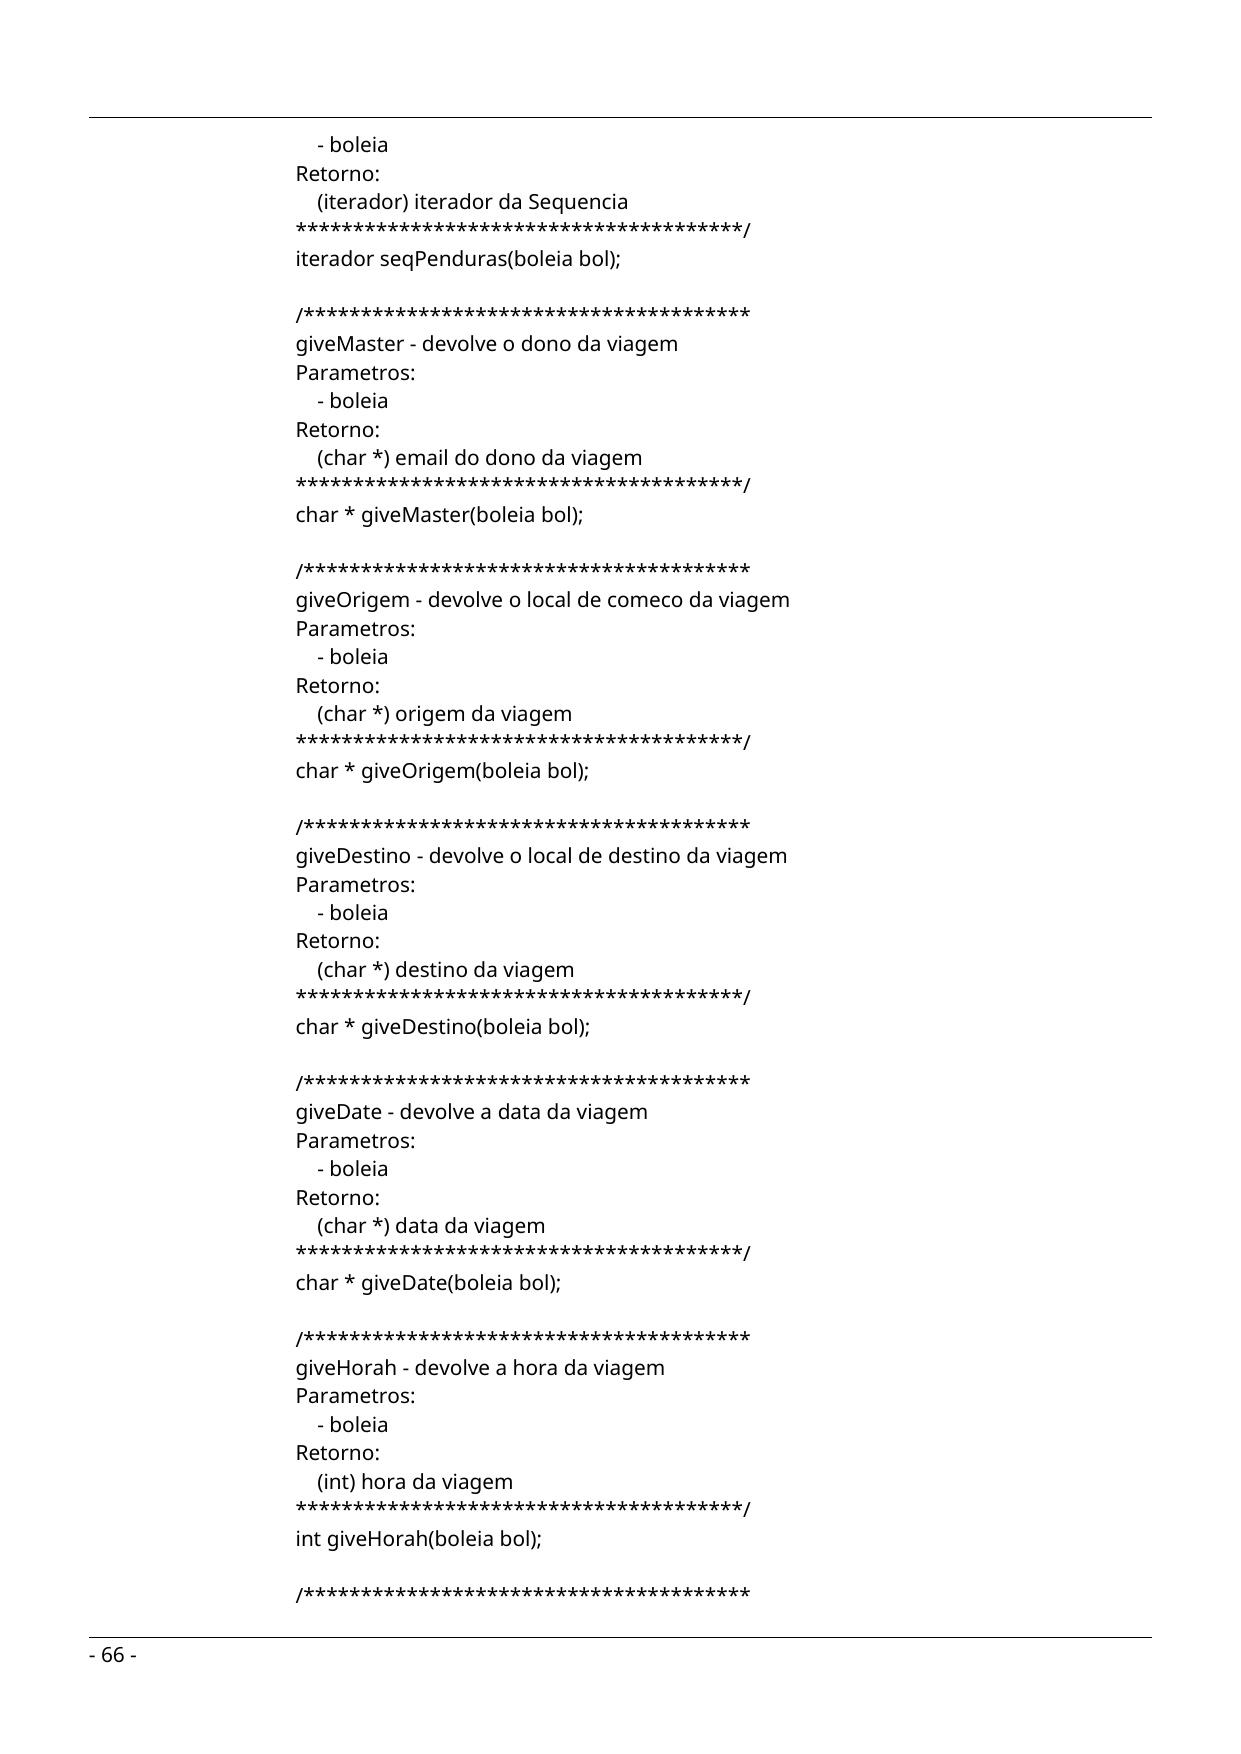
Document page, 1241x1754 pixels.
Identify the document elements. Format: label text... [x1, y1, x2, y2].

text - boleia [295, 1154, 1152, 1183]
text giveHorah - devolve a hora da viagem [295, 1353, 1152, 1382]
text - boleia [295, 642, 1152, 671]
text Parametros: [295, 1126, 1152, 1154]
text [295, 1495, 1152, 1524]
text /*************************************** [295, 557, 1152, 585]
text /*************************************** [295, 1069, 1152, 1097]
text (int) hora da viagem [295, 1467, 1152, 1495]
text Retorno: [295, 1183, 1152, 1211]
text (char *) email do dono da viagem [295, 443, 1152, 472]
text - boleia [295, 130, 1152, 159]
text Retorno: [295, 1438, 1152, 1467]
text (char *) destino da viagem [295, 955, 1152, 983]
text ***************************************/ [295, 1239, 1152, 1268]
text Retorno: [295, 159, 1152, 187]
text iterador seqPenduras(boleia bol); [295, 244, 1152, 273]
text - boleia [295, 898, 1152, 927]
text char * giveOrigem(boleia bol); [295, 756, 1152, 784]
text char * giveDestino(boleia bol); [295, 1012, 1152, 1040]
text ***************************************/ [295, 983, 1152, 1012]
text /*************************************** [295, 813, 1152, 841]
text Retorno: [295, 927, 1152, 955]
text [295, 301, 1152, 329]
text Parametros: [295, 614, 1152, 642]
text giveOrigem - devolve o local de comeco da viagem [295, 585, 1152, 614]
text giveMaster - devolve o dono da viagem [295, 329, 1152, 358]
text int giveHorah(boleia bol); [295, 1524, 1152, 1552]
text Parametros: [295, 1382, 1152, 1410]
text (char *) origem da viagem [295, 699, 1152, 728]
text - boleia [295, 386, 1152, 415]
text Retorno: [295, 671, 1152, 699]
text giveDestino - devolve o local de destino da viagem [295, 841, 1152, 870]
text char * giveDate(boleia bol); [295, 1268, 1152, 1296]
text giveDate - devolve a data da viagem [295, 1097, 1152, 1126]
text (char *) data da viagem [295, 1211, 1152, 1239]
text /*************************************** [295, 1581, 1152, 1609]
text ***************************************/ [295, 728, 1152, 756]
text (iterador) iterador da Sequencia [295, 187, 1152, 216]
text ***************************************/ [295, 472, 1152, 500]
text - boleia [295, 1410, 1152, 1438]
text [295, 216, 1152, 244]
text char * giveMaster(boleia bol); [295, 500, 1152, 528]
text /*************************************** [295, 1325, 1152, 1353]
text Parametros: [295, 870, 1152, 898]
text Parametros: [295, 358, 1152, 386]
text Retorno: [295, 415, 1152, 443]
